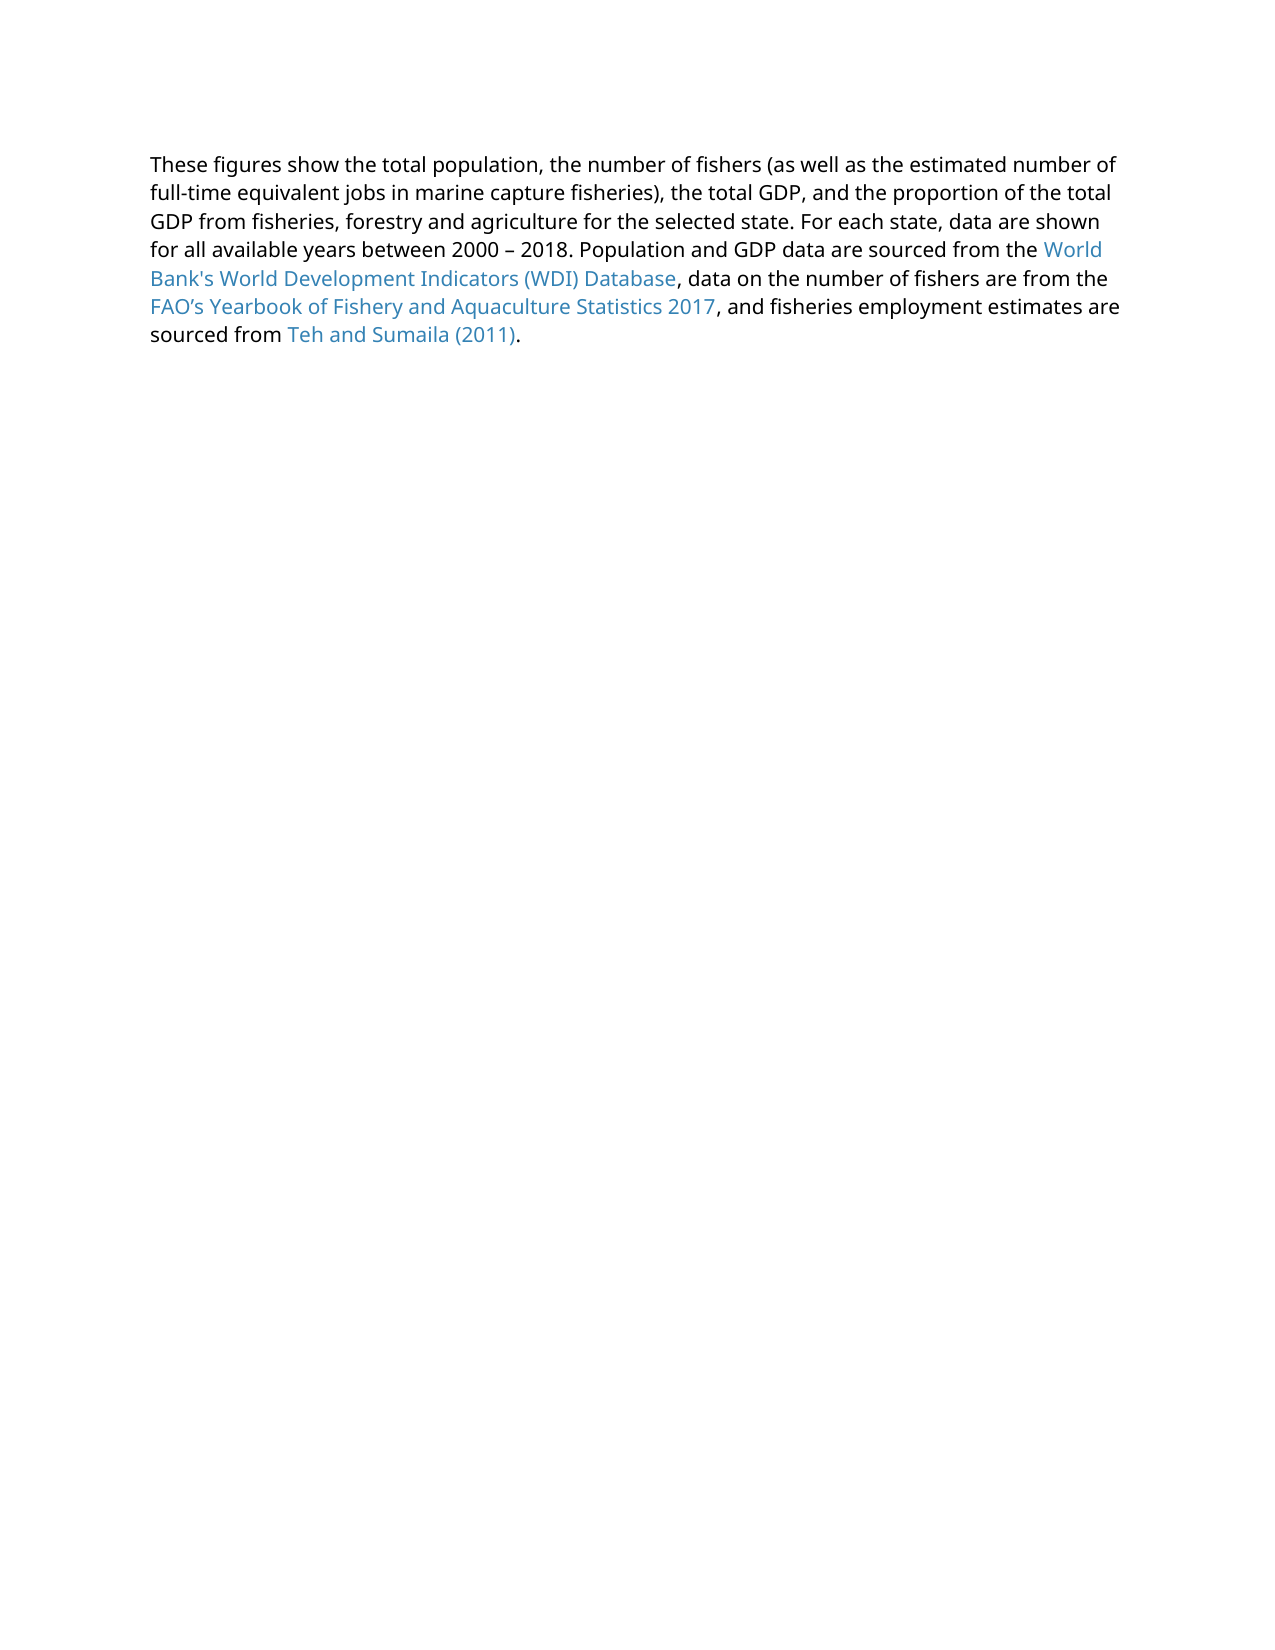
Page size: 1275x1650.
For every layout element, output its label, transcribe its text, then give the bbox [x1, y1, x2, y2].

text These figures show the total population, the number of fishers (as well as the estimated number of full-time equivalent jobs in marine capture fisheries), the total GDP, and the proportion of the total GDP from fisheries, forestry and agriculture for the selected state. For each state, data are shown for all available years between 2000 – 2018. Population and GDP data are sourced from the World Bank's World Development Indicators (WDI) Database, data on the number of fishers are from the FAO’s Yearbook of Fishery and Aquaculture Statistics 2017, and fisheries employment estimates are sourced from Teh and Sumaila (2011). [150, 150, 1125, 349]
